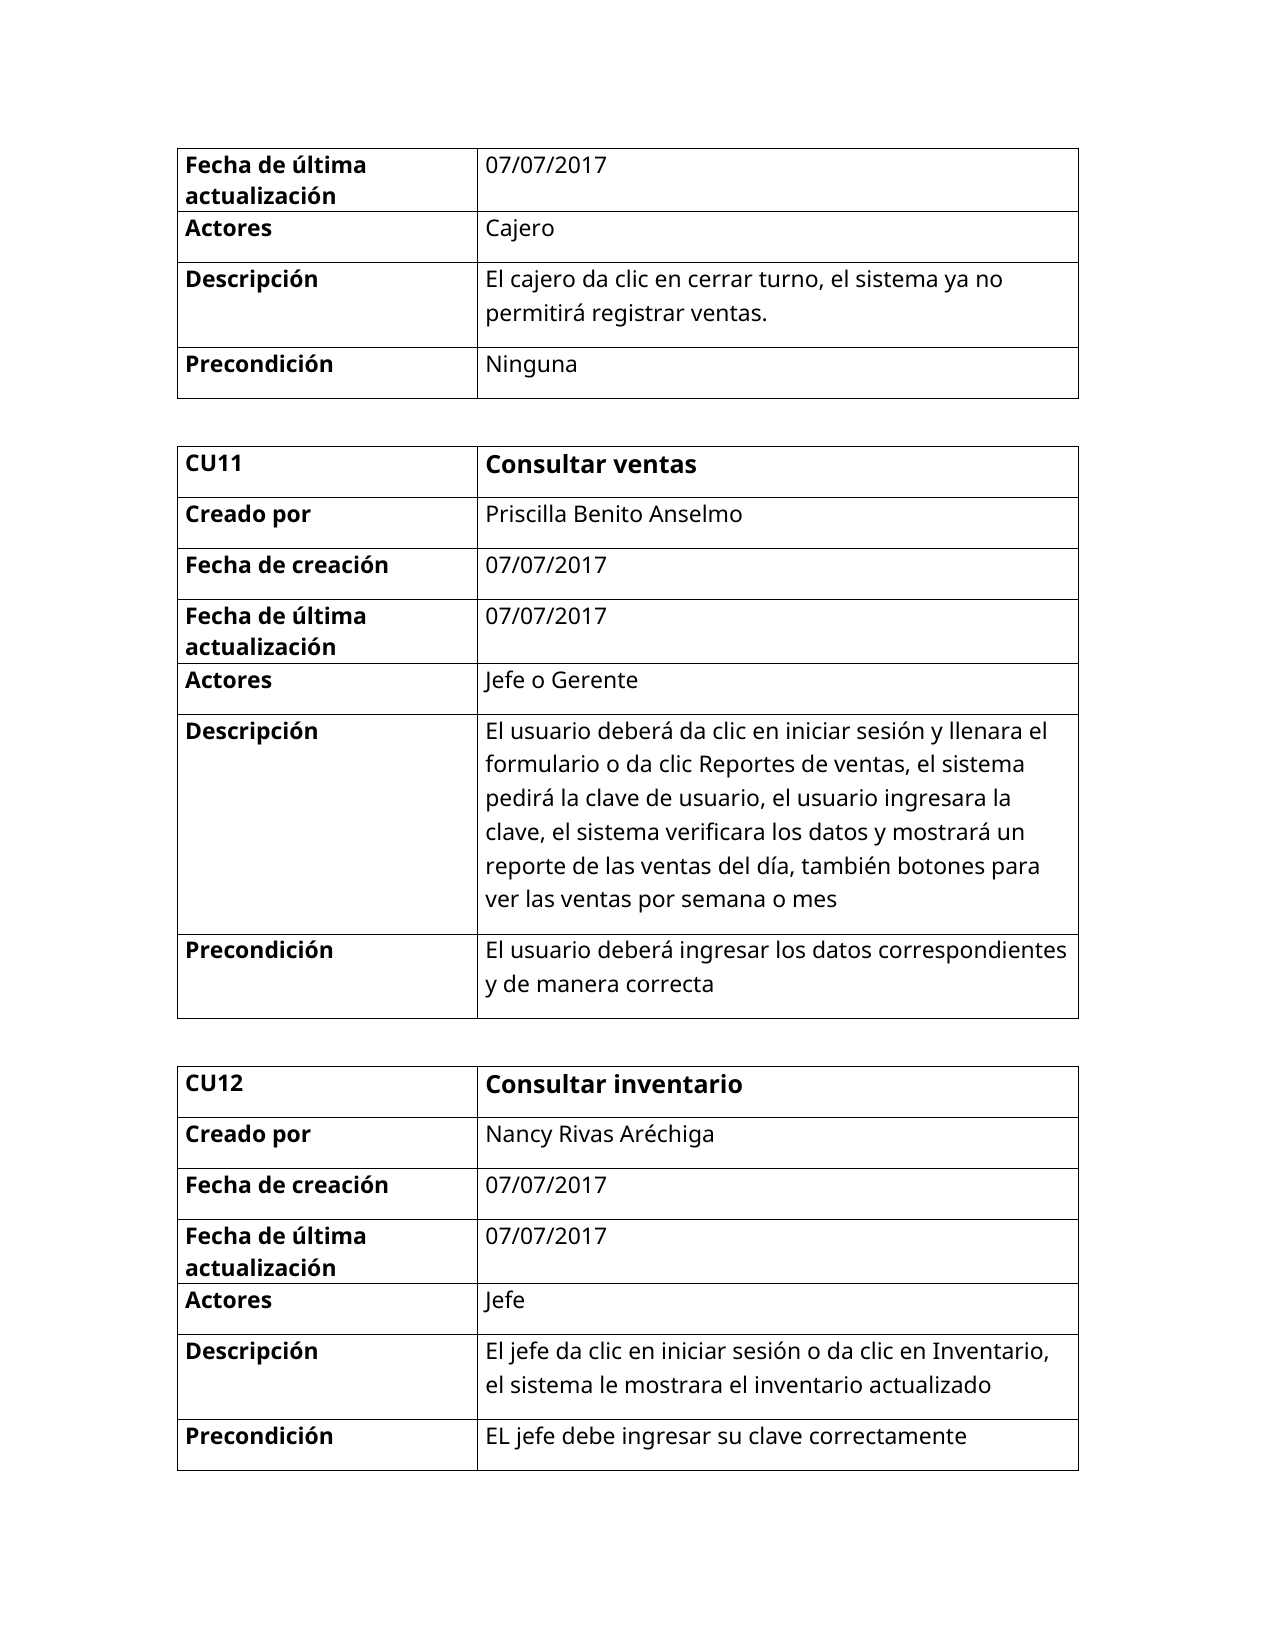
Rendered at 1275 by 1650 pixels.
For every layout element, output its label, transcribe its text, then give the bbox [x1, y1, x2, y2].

table_cell Jefe o Gerente [478, 664, 1078, 714]
table_cell Actores [178, 664, 477, 714]
table_cell Cajero [478, 212, 1078, 262]
table_cell Fecha de última actualización [178, 600, 477, 663]
table_cell Actores [178, 212, 477, 262]
table_cell Fecha de última actualización [178, 1220, 477, 1283]
table_cell El jefe da clic en iniciar sesión o da clic en Inventario, el sistema le mostrara el inventario actualizado [478, 1335, 1078, 1419]
table_cell Precondición [178, 1420, 477, 1470]
table_cell El usuario deberá ingresar los datos correspondientes y de manera correcta [478, 935, 1078, 1018]
table_cell Descripción [178, 263, 477, 347]
table_cell El usuario deberá da clic en iniciar sesión y llenara el formulario o da clic Reportes de ventas, el sistema pedirá la clave de usuario, el usuario ingresara la clave, el sistema verificara los datos y mostrará un reporte de las ventas del día, también botones para ver las ventas por semana o mes [478, 715, 1078, 933]
table_cell Precondición [178, 935, 477, 1018]
table_cell Nancy Rivas Aréchiga [478, 1118, 1078, 1168]
table_cell Fecha de creación [178, 549, 477, 599]
table_cell Descripción [178, 715, 477, 933]
table_header Consultar inventario [478, 1067, 1078, 1117]
table_cell 07/07/2017 [478, 149, 1078, 211]
table_cell Creado por [178, 498, 477, 548]
table_header CU12 [178, 1067, 477, 1117]
table_cell Precondición [178, 348, 477, 398]
table_cell 07/07/2017 [478, 1220, 1078, 1283]
table_cell Fecha de creación [178, 1169, 477, 1219]
table_cell El cajero da clic en cerrar turno, el sistema ya no permitirá registrar ventas. [478, 263, 1078, 347]
table_cell Descripción [178, 1335, 477, 1419]
table_cell 07/07/2017 [478, 1169, 1078, 1219]
table_cell 07/07/2017 [478, 600, 1078, 663]
table_cell Ninguna [478, 348, 1078, 398]
table_cell Priscilla Benito Anselmo [478, 498, 1078, 548]
table_cell Jefe [478, 1284, 1078, 1334]
table_cell Fecha de última actualización [178, 149, 477, 211]
table_header Consultar ventas [478, 447, 1078, 497]
table_header CU11 [178, 447, 477, 497]
table_cell EL jefe debe ingresar su clave correctamente [478, 1420, 1078, 1470]
table_cell 07/07/2017 [478, 549, 1078, 599]
table_cell Creado por [178, 1118, 477, 1168]
table_cell Actores [178, 1284, 477, 1334]
